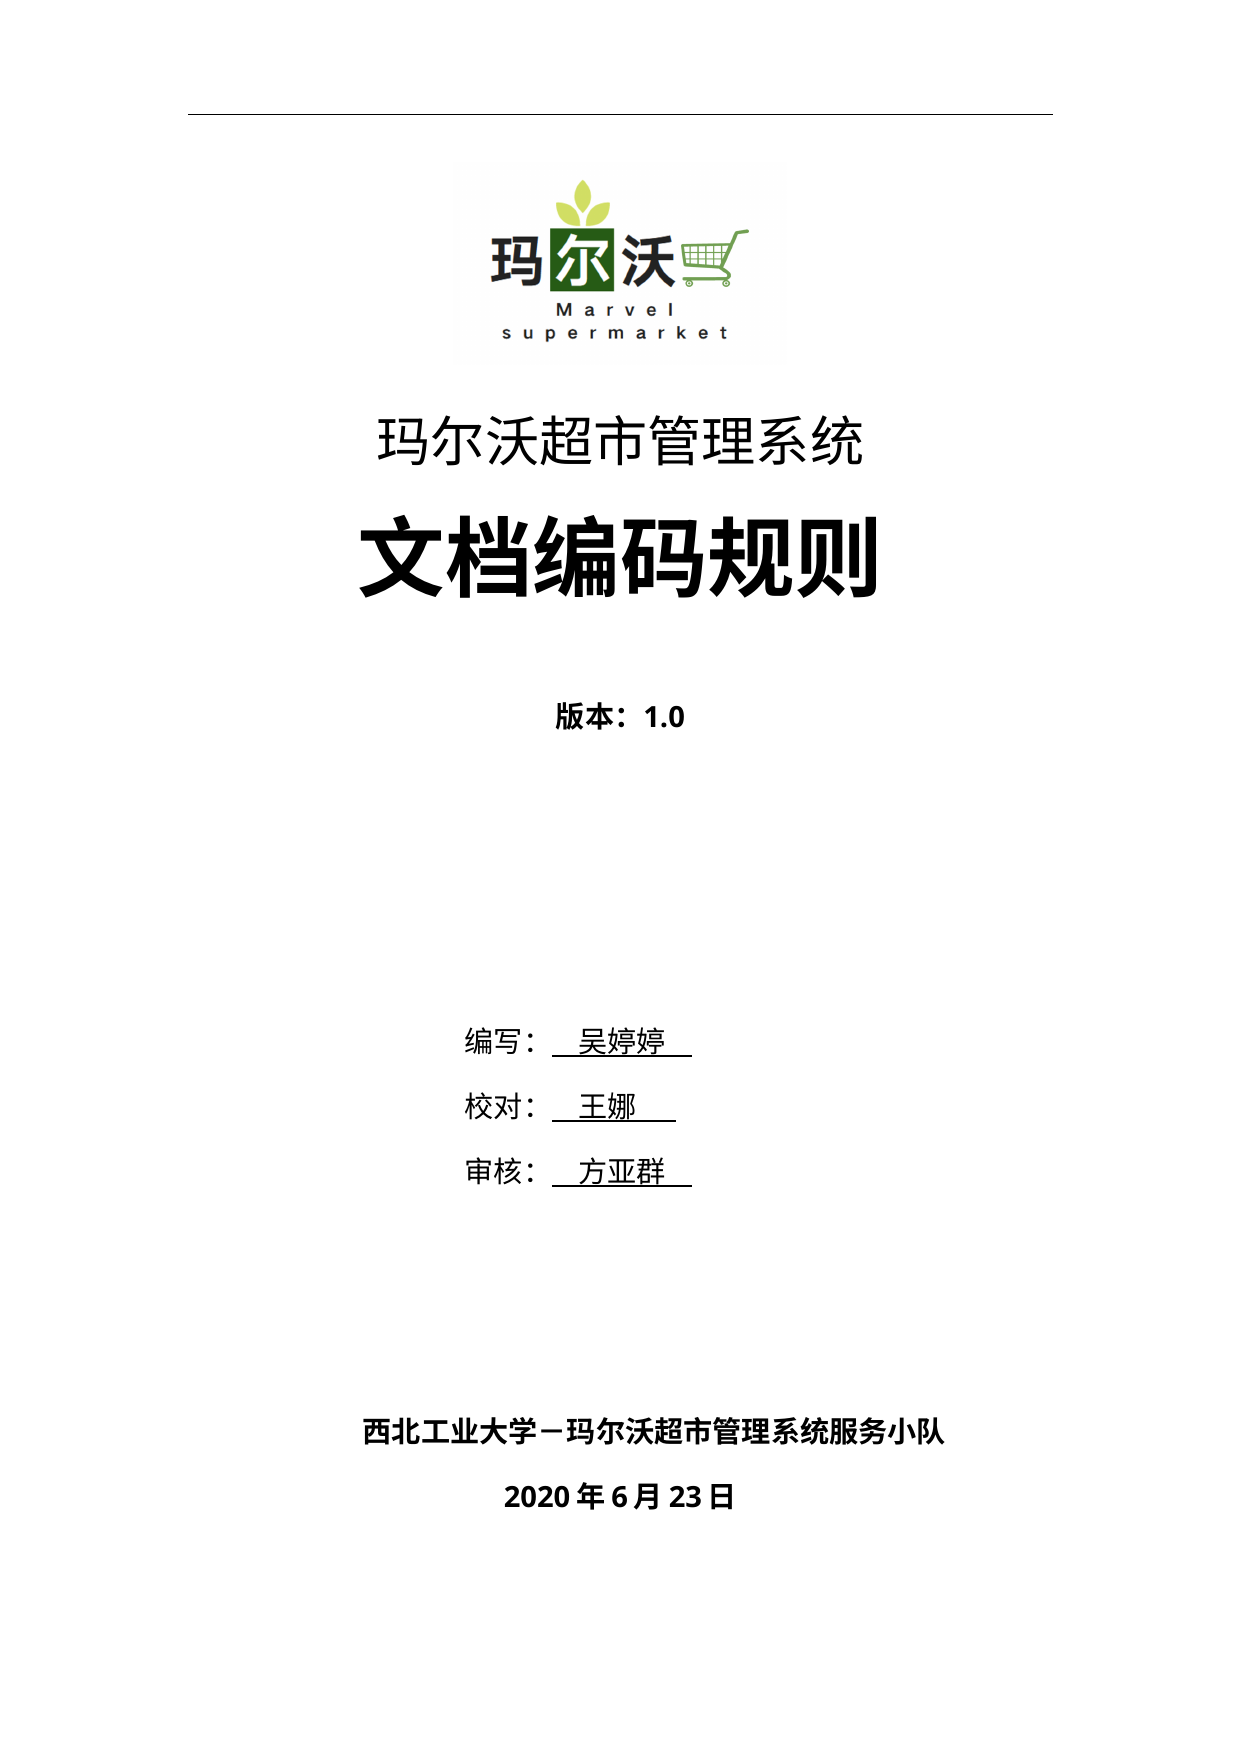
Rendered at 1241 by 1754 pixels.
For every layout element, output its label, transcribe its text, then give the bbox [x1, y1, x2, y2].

text 2020年6月23日 [187, 1462, 1053, 1527]
text 校对： 王娜 [187, 1072, 1053, 1137]
picture [453, 162, 787, 365]
text 西北工业大学－玛尔沃超市管理系统服务小队 [319, 1397, 1053, 1462]
text 审核： 方亚群 [187, 1137, 1053, 1202]
text 编写： 吴婷婷 [187, 1007, 1053, 1072]
text 版本： [187, 682, 1053, 747]
text 玛尔沃超市管理系统 [187, 389, 1053, 487]
text 文档编码规则 [187, 487, 1053, 617]
